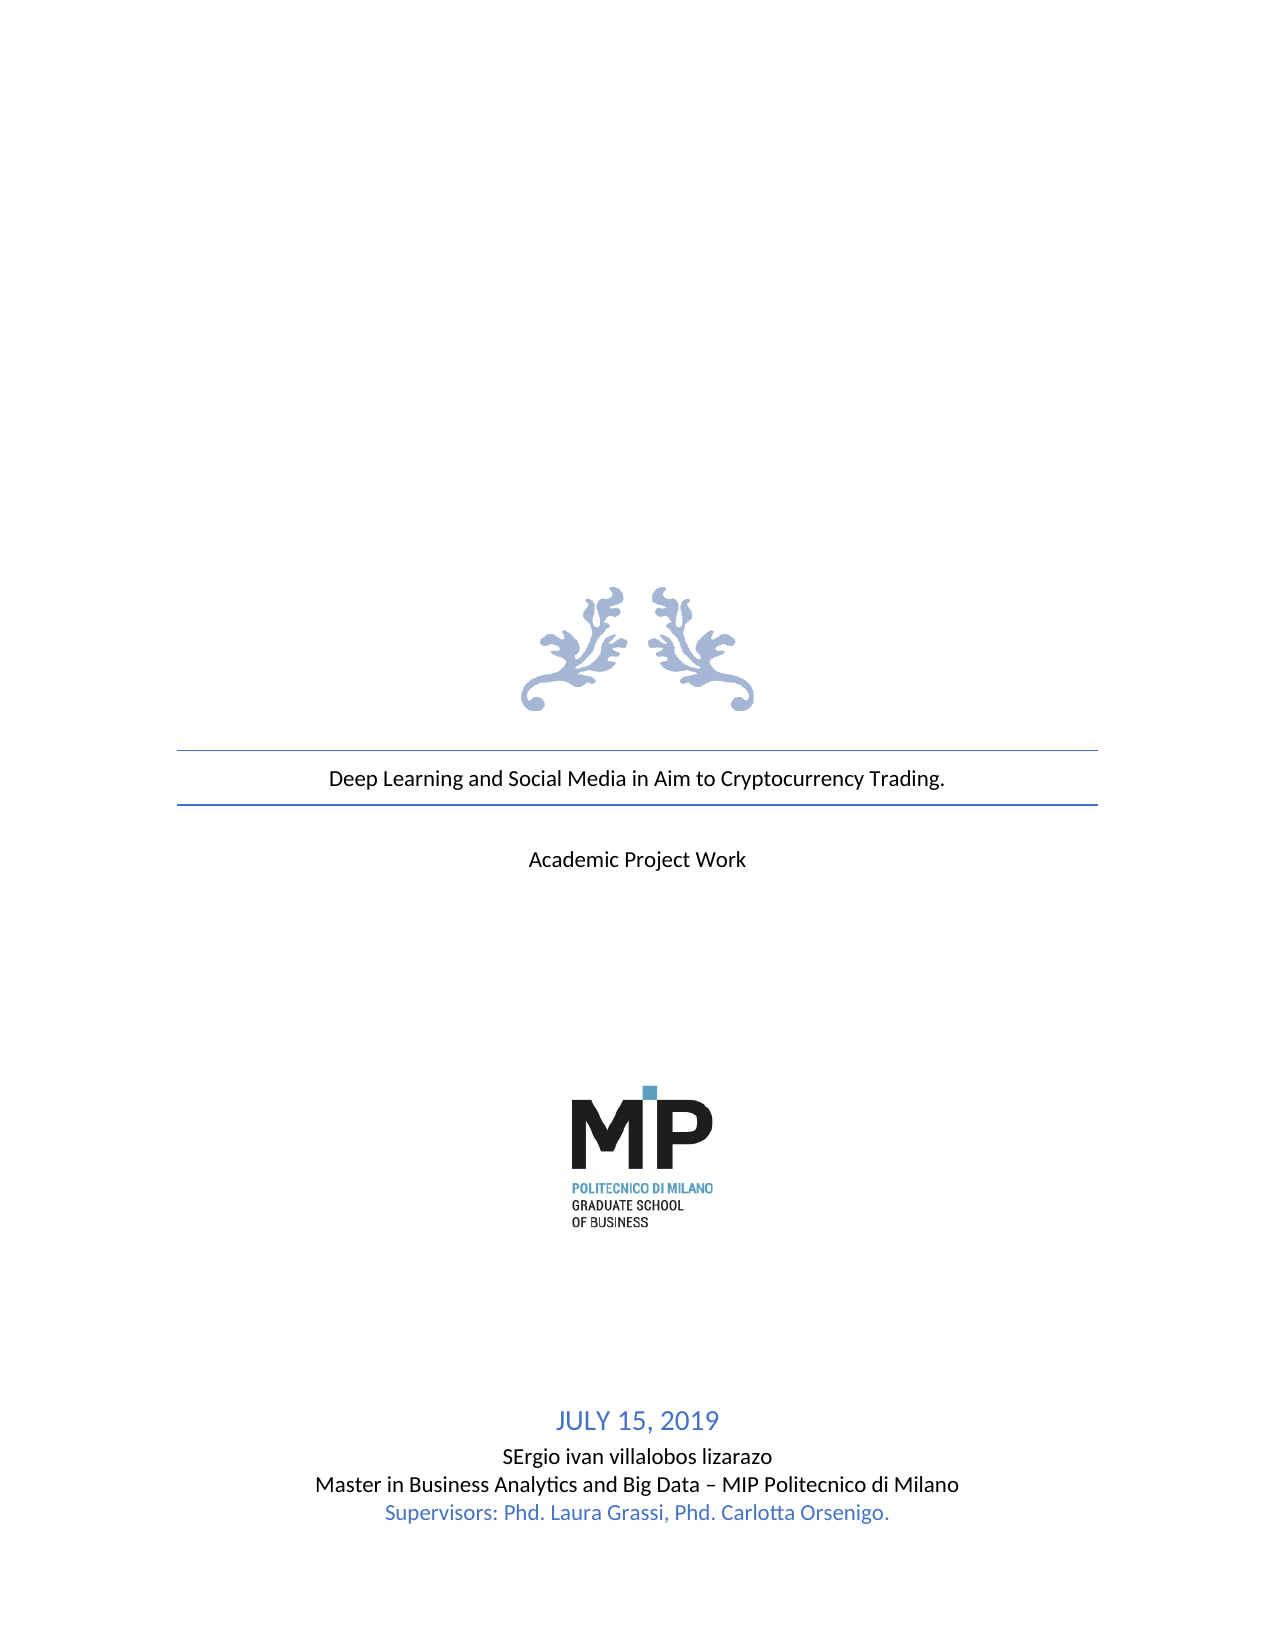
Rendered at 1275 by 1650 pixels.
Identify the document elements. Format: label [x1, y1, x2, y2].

picture [551, 1067, 727, 1243]
